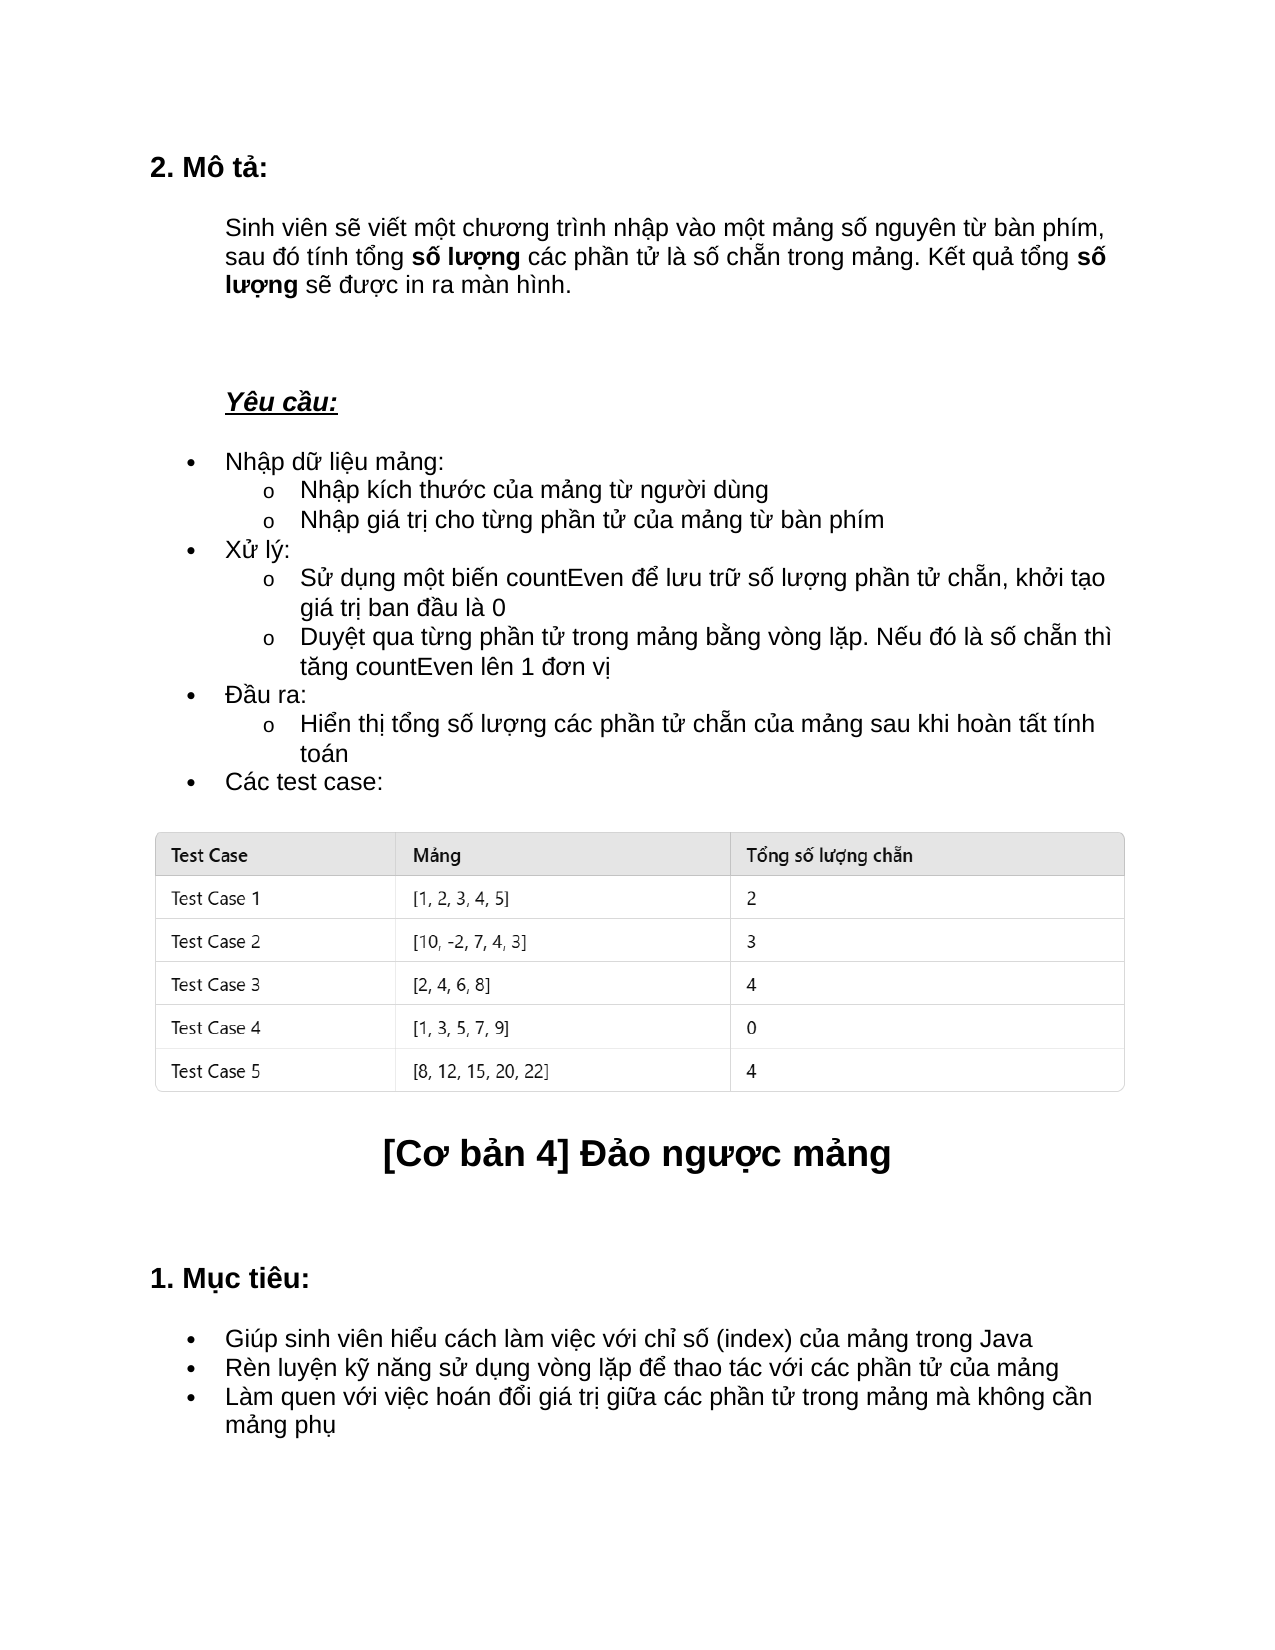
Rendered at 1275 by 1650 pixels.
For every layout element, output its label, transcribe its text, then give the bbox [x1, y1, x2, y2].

text Yêu cầu: [225, 386, 1125, 417]
picture [150, 825, 1125, 1093]
list Giúp sinh viên hiểu cách làm việc với chỉ số (index) của mảng trong Java [187, 1324, 1125, 1353]
list Các test case: [187, 767, 1125, 796]
list Nhập kích thước của mảng từ người dùng [262, 475, 1125, 505]
text 1. Mục tiêu: [150, 1262, 1125, 1295]
text Sinh viên sẽ viết một chương trình nhập vào một mảng số nguyên từ bàn phím, sau đó tính tổng số lượng các phần tử là số chẵn trong mảng. Kết quả tổng số lượng sẽ được in ra màn hình. [225, 213, 1125, 299]
list Nhập giá trị cho từng phần tử của mảng từ bàn phím [262, 505, 1125, 534]
list Hiển thị tổng số lượng các phần tử chẵn của mảng sau khi hoàn tất tính toán [262, 709, 1125, 767]
list Làm quen với việc hoán đổi giá trị giữa các phần tử trong mảng mà không cần mảng phụ [187, 1382, 1125, 1439]
list Xử lý: [187, 534, 1125, 563]
list Đầu ra: [187, 680, 1125, 709]
text [Cơ bản 4] Đảo ngược mảng [150, 1131, 1125, 1174]
list Sử dụng một biến countEven để lưu trữ số lượng phần tử chẵn, khởi tạo giá trị ban đầu là 0 [262, 563, 1125, 622]
list Rèn luyện kỹ năng sử dụng vòng lặp để thao tác với các phần tử của mảng [187, 1353, 1125, 1382]
list Duyệt qua từng phần tử trong mảng bằng vòng lặp. Nếu đó là số chẵn thì tăng countEven lên 1 đơn vị [262, 622, 1125, 680]
text 2. Mô tả: [150, 150, 1125, 183]
list Nhập dữ liệu mảng: [187, 446, 1125, 475]
